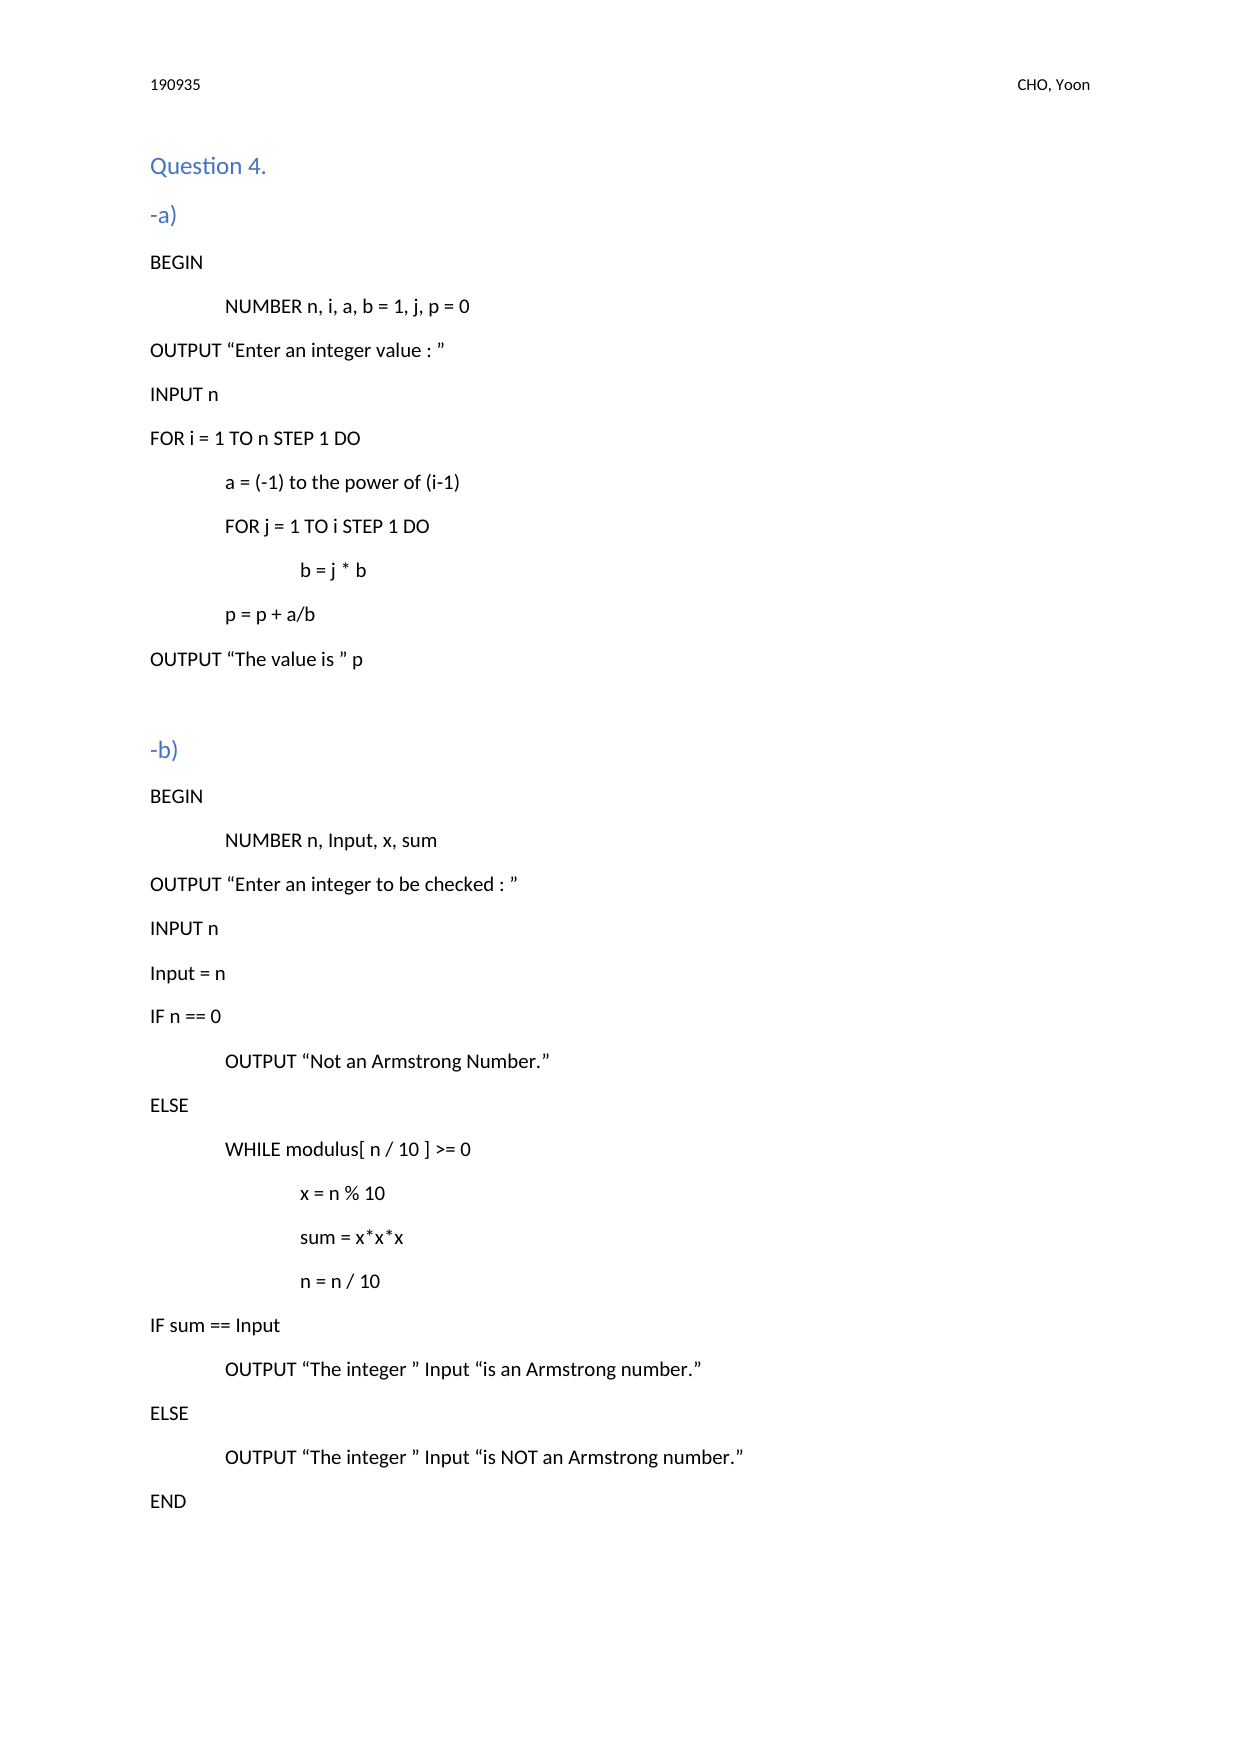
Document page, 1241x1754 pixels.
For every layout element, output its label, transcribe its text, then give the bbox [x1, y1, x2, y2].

text b = j * b [150, 558, 1090, 583]
text Input = n [150, 960, 1090, 985]
text NUMBER n, i, a, b = 1, j, p = 0 [150, 293, 1090, 319]
text BEGIN [150, 783, 1090, 809]
text FOR j = 1 TO i STEP 1 DO [150, 513, 1090, 539]
text BEGIN [150, 249, 1090, 274]
text OUTPUT “The integer ” Input “is an Armstrong number.” [150, 1356, 1090, 1382]
text IF sum == Input [150, 1312, 1090, 1338]
text INPUT n [150, 916, 1090, 941]
text a = (-1) to the power of (i-1) [150, 469, 1090, 495]
list -a) [150, 199, 1090, 230]
text Question 4. [150, 150, 1090, 181]
text ELSE [150, 1092, 1090, 1117]
text -b) [150, 734, 1090, 764]
text FOR i = 1 TO n STEP 1 DO [150, 425, 1090, 451]
text NUMBER n, Input, x, sum [150, 827, 1090, 853]
text ELSE [150, 1400, 1090, 1426]
text x = n % 10 [225, 1180, 1090, 1205]
text WHILE modulus[ n / 10 ] >= 0 [150, 1136, 1090, 1161]
text INPUT n [150, 381, 1090, 407]
text p = p + a/b [150, 602, 1090, 627]
text IF n == 0 [150, 1004, 1090, 1029]
text OUTPUT “The integer ” Input “is NOT an Armstrong number.” [150, 1444, 1090, 1470]
text sum = x*x*x [225, 1224, 1090, 1249]
text OUTPUT “The value is ” p [150, 646, 1090, 671]
text OUTPUT “Enter an integer to be checked : ” [150, 872, 1090, 897]
text END [150, 1488, 1090, 1514]
text OUTPUT “Enter an integer value : ” [150, 337, 1090, 363]
text n = n / 10 [225, 1268, 1090, 1293]
text OUTPUT “Not an Armstrong Number.” [150, 1048, 1090, 1073]
